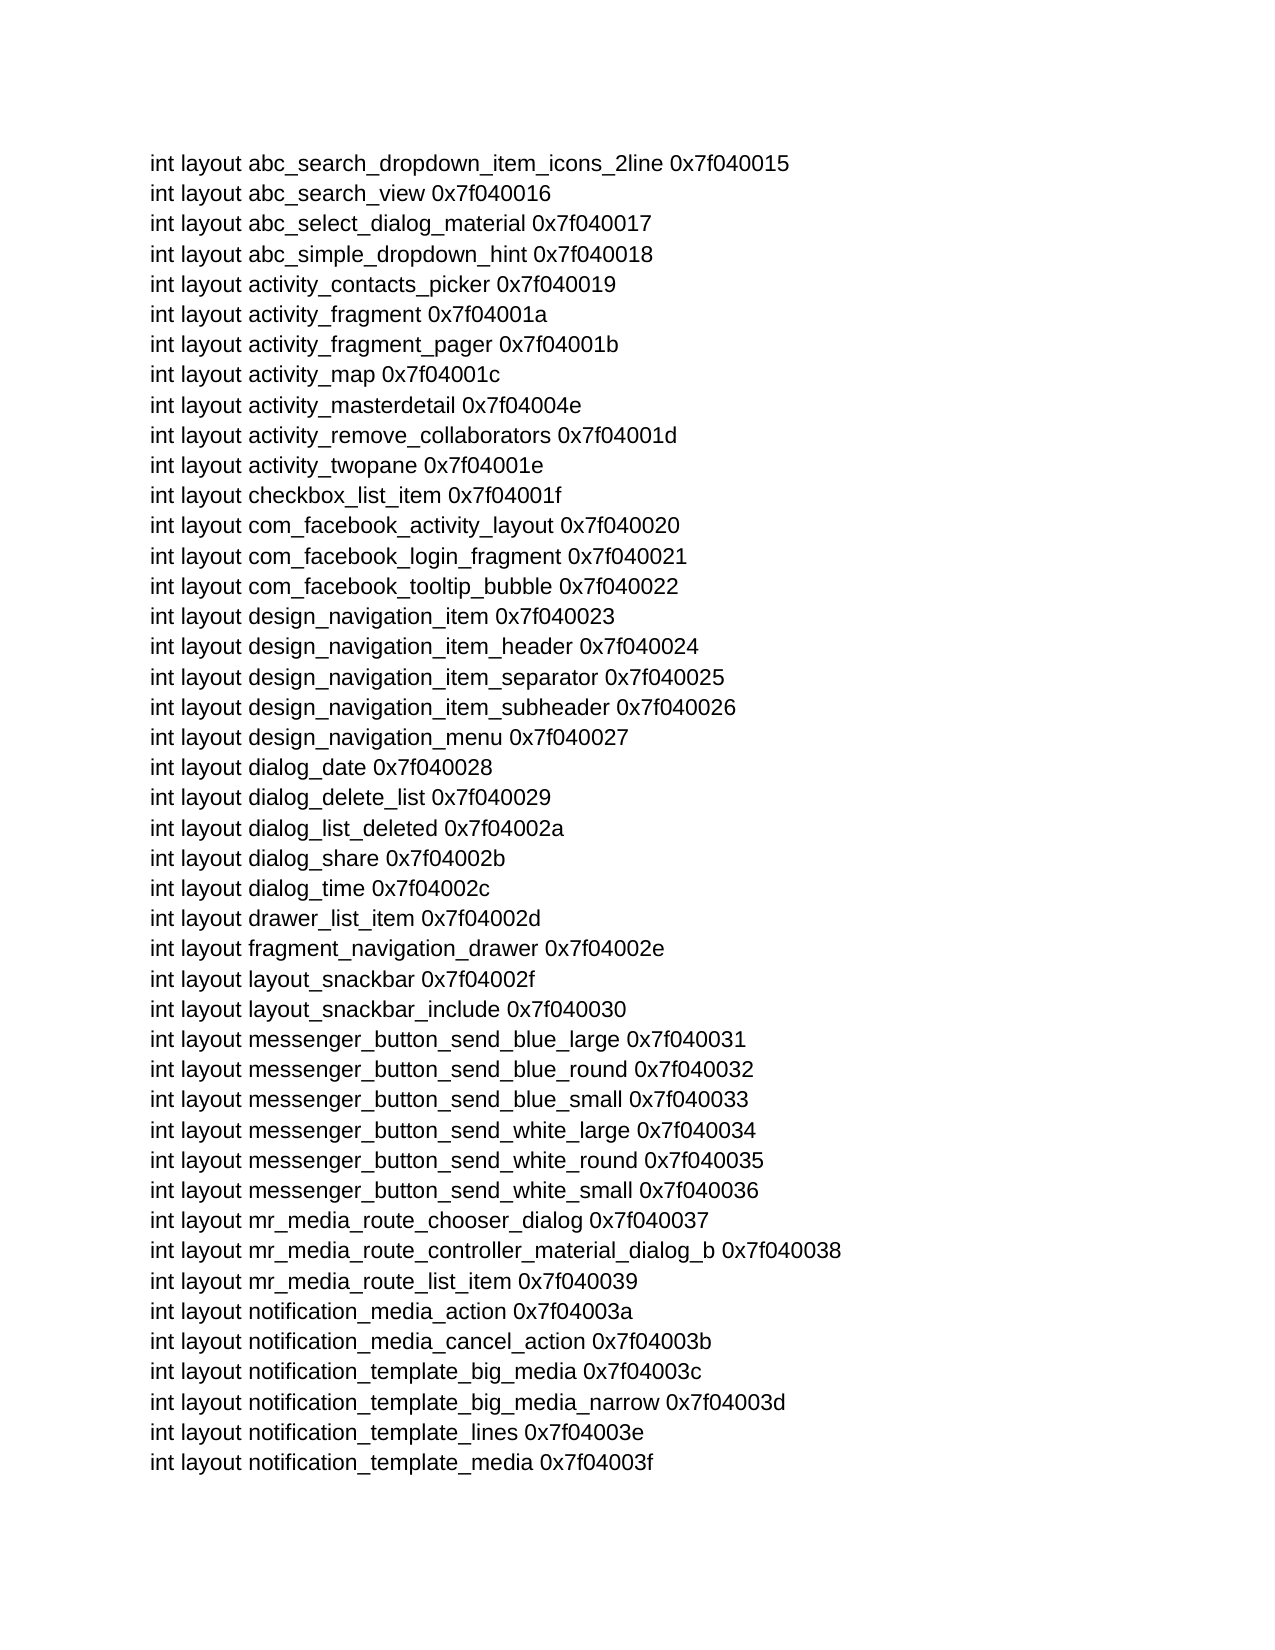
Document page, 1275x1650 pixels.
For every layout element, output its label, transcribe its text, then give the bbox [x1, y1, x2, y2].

text int layout design_navigation_item 0x7f040023 [150, 603, 1125, 629]
text int layout messenger_button_send_white_large 0x7f040034 [150, 1117, 1125, 1143]
text int layout design_navigation_item_separator 0x7f040025 [150, 663, 1125, 690]
text int layout activity_contacts_picker 0x7f040019 [150, 271, 1125, 297]
text int layout mr_media_route_controller_material_dialog_b 0x7f040038 [150, 1237, 1125, 1264]
text int layout layout_snackbar 0x7f04002f [150, 966, 1125, 992]
text int layout mr_media_route_chooser_dialog 0x7f040037 [150, 1207, 1125, 1234]
text int layout notification_template_lines 0x7f04003e [150, 1419, 1125, 1445]
text int layout com_facebook_activity_layout 0x7f040020 [150, 512, 1125, 539]
text int layout dialog_date 0x7f040028 [150, 754, 1125, 781]
text int layout abc_select_dialog_material 0x7f040017 [150, 210, 1125, 237]
text int layout messenger_button_send_blue_large 0x7f040031 [150, 1026, 1125, 1052]
text int layout design_navigation_item_subheader 0x7f040026 [150, 694, 1125, 720]
text int layout com_facebook_login_fragment 0x7f040021 [150, 543, 1125, 569]
text int layout dialog_list_deleted 0x7f04002a [150, 814, 1125, 841]
text int layout activity_map 0x7f04001c [150, 361, 1125, 388]
text int layout drawer_list_item 0x7f04002d [150, 905, 1125, 932]
text int layout checkbox_list_item 0x7f04001f [150, 482, 1125, 509]
text int layout activity_masterdetail 0x7f04004e [150, 392, 1125, 418]
text int layout notification_template_media 0x7f04003f [150, 1449, 1125, 1475]
text int layout design_navigation_item_header 0x7f040024 [150, 633, 1125, 660]
text int layout activity_remove_collaborators 0x7f04001d [150, 422, 1125, 448]
text int layout layout_snackbar_include 0x7f040030 [150, 996, 1125, 1022]
text int layout messenger_button_send_white_small 0x7f040036 [150, 1177, 1125, 1203]
text int layout abc_search_view 0x7f040016 [150, 180, 1125, 207]
text int layout com_facebook_tooltip_bubble 0x7f040022 [150, 573, 1125, 599]
text int layout mr_media_route_list_item 0x7f040039 [150, 1268, 1125, 1294]
text int layout messenger_button_send_white_round 0x7f040035 [150, 1147, 1125, 1173]
text int layout abc_simple_dropdown_hint 0x7f040018 [150, 241, 1125, 267]
text int layout activity_twopane 0x7f04001e [150, 452, 1125, 478]
text int layout design_navigation_menu 0x7f040027 [150, 724, 1125, 750]
text int layout messenger_button_send_blue_round 0x7f040032 [150, 1056, 1125, 1083]
text int layout notification_media_cancel_action 0x7f04003b [150, 1328, 1125, 1354]
text int layout notification_template_big_media 0x7f04003c [150, 1358, 1125, 1385]
text int layout activity_fragment_pager 0x7f04001b [150, 331, 1125, 358]
text int layout dialog_time 0x7f04002c [150, 875, 1125, 901]
text int layout fragment_navigation_drawer 0x7f04002e [150, 935, 1125, 962]
text int layout abc_search_dropdown_item_icons_2line 0x7f040015 [150, 150, 1125, 176]
text int layout dialog_share 0x7f04002b [150, 845, 1125, 871]
text int layout dialog_delete_list 0x7f040029 [150, 784, 1125, 811]
text int layout activity_fragment 0x7f04001a [150, 301, 1125, 327]
text int layout messenger_button_send_blue_small 0x7f040033 [150, 1086, 1125, 1113]
text int layout notification_template_big_media_narrow 0x7f04003d [150, 1388, 1125, 1415]
text int layout notification_media_action 0x7f04003a [150, 1298, 1125, 1324]
